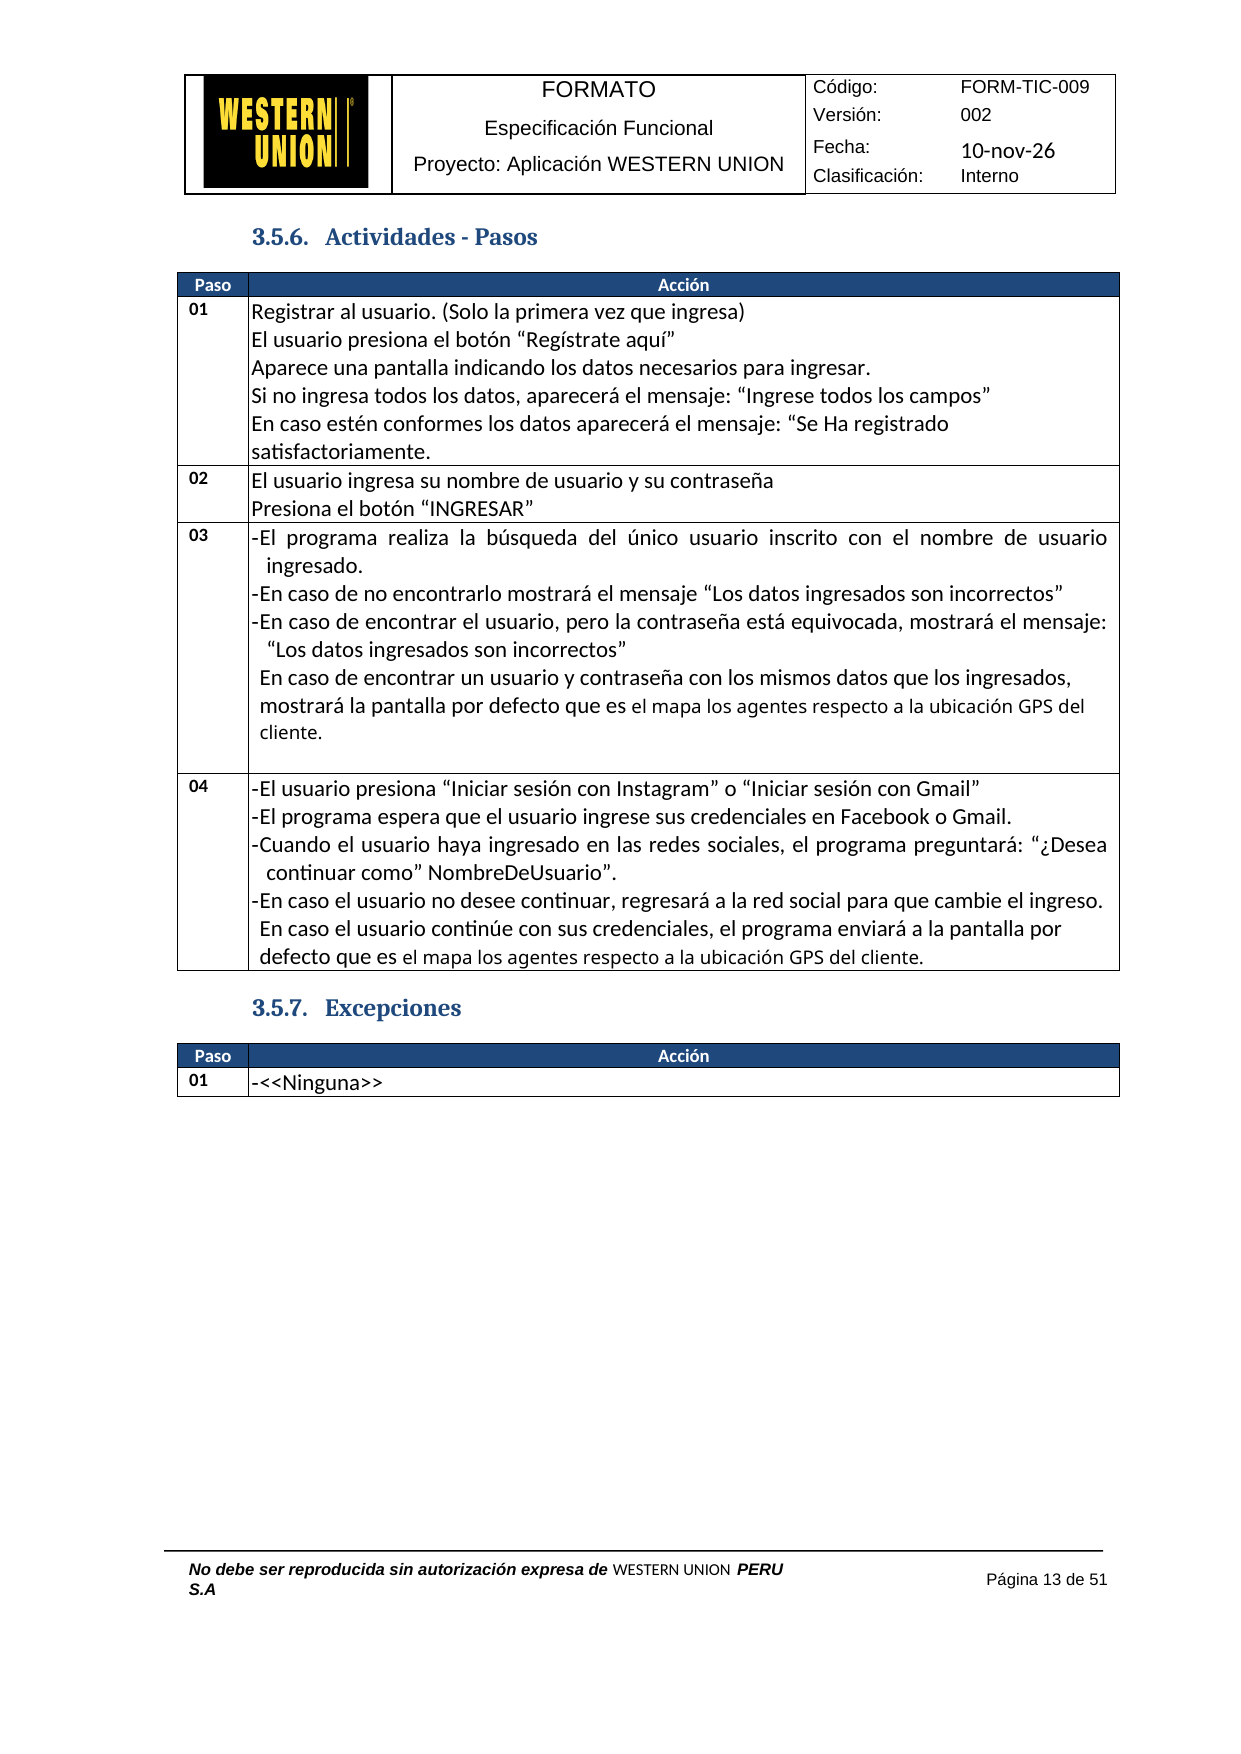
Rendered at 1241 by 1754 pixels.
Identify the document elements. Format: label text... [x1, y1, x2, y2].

picture [203, 76, 369, 188]
subtitle Excepciones [252, 994, 1107, 1023]
table_header Paso [178, 1044, 248, 1067]
table_cell 04 [178, 774, 248, 970]
table_cell El usuario ingresa su nombre de usuario y su contraseña Presiona el botón “INGRESAR” [249, 466, 1119, 522]
table_header Acción [249, 1044, 1119, 1067]
table_cell 01 [178, 297, 248, 465]
table_cell 02 [178, 466, 248, 522]
subtitle Actividades - Pasos [252, 223, 1107, 252]
table_cell Registrar al usuario. (Solo la primera vez que ingresa) El usuario presiona el botón “Regístrate aquí” Aparece una pantalla indicando los datos necesarios para ingresar. Si no ingresa todos los datos, aparecerá el mensaje: “Ingrese todos los campos” En caso estén conformes los datos aparecerá el mensaje: “Se Ha registrado satisfactoriamente. [249, 297, 1119, 465]
table_header Acción [249, 273, 1119, 296]
table_header Paso [178, 273, 248, 296]
table_cell El programa realiza la búsqueda del único usuario inscrito con el nombre de usuario ingresado. En caso de no encontrarlo mostrará el mensaje “Los datos ingresados son incorrectos” En caso de encontrar el usuario, pero la contraseña está equivocada, mostrará el mensaje: “Los datos ingresados son incorrectos” En caso de encontrar un usuario y contraseña con los mismos datos que los ingresados, mostrará la pantalla por defecto que es el mapa los agentes respecto a la ubicación GPS del cliente. [249, 523, 1119, 773]
table_cell El usuario presiona “Iniciar sesión con Instagram” o “Iniciar sesión con Gmail” El programa espera que el usuario ingrese sus credenciales en Facebook o Gmail. Cuando el usuario haya ingresado en las redes sociales, el programa preguntará: “¿Desea continuar como” NombreDeUsuario”. En caso el usuario no desee continuar, regresará a la red social para que cambie el ingreso. En caso el usuario continúe con sus credenciales, el programa enviará a la pantalla por defecto que es el mapa los agentes respecto a la ubicación GPS del cliente. [249, 774, 1119, 970]
table_cell 01 [178, 1068, 248, 1096]
table_cell <<Ninguna>> [249, 1068, 1119, 1096]
table_cell 03 [178, 523, 248, 773]
